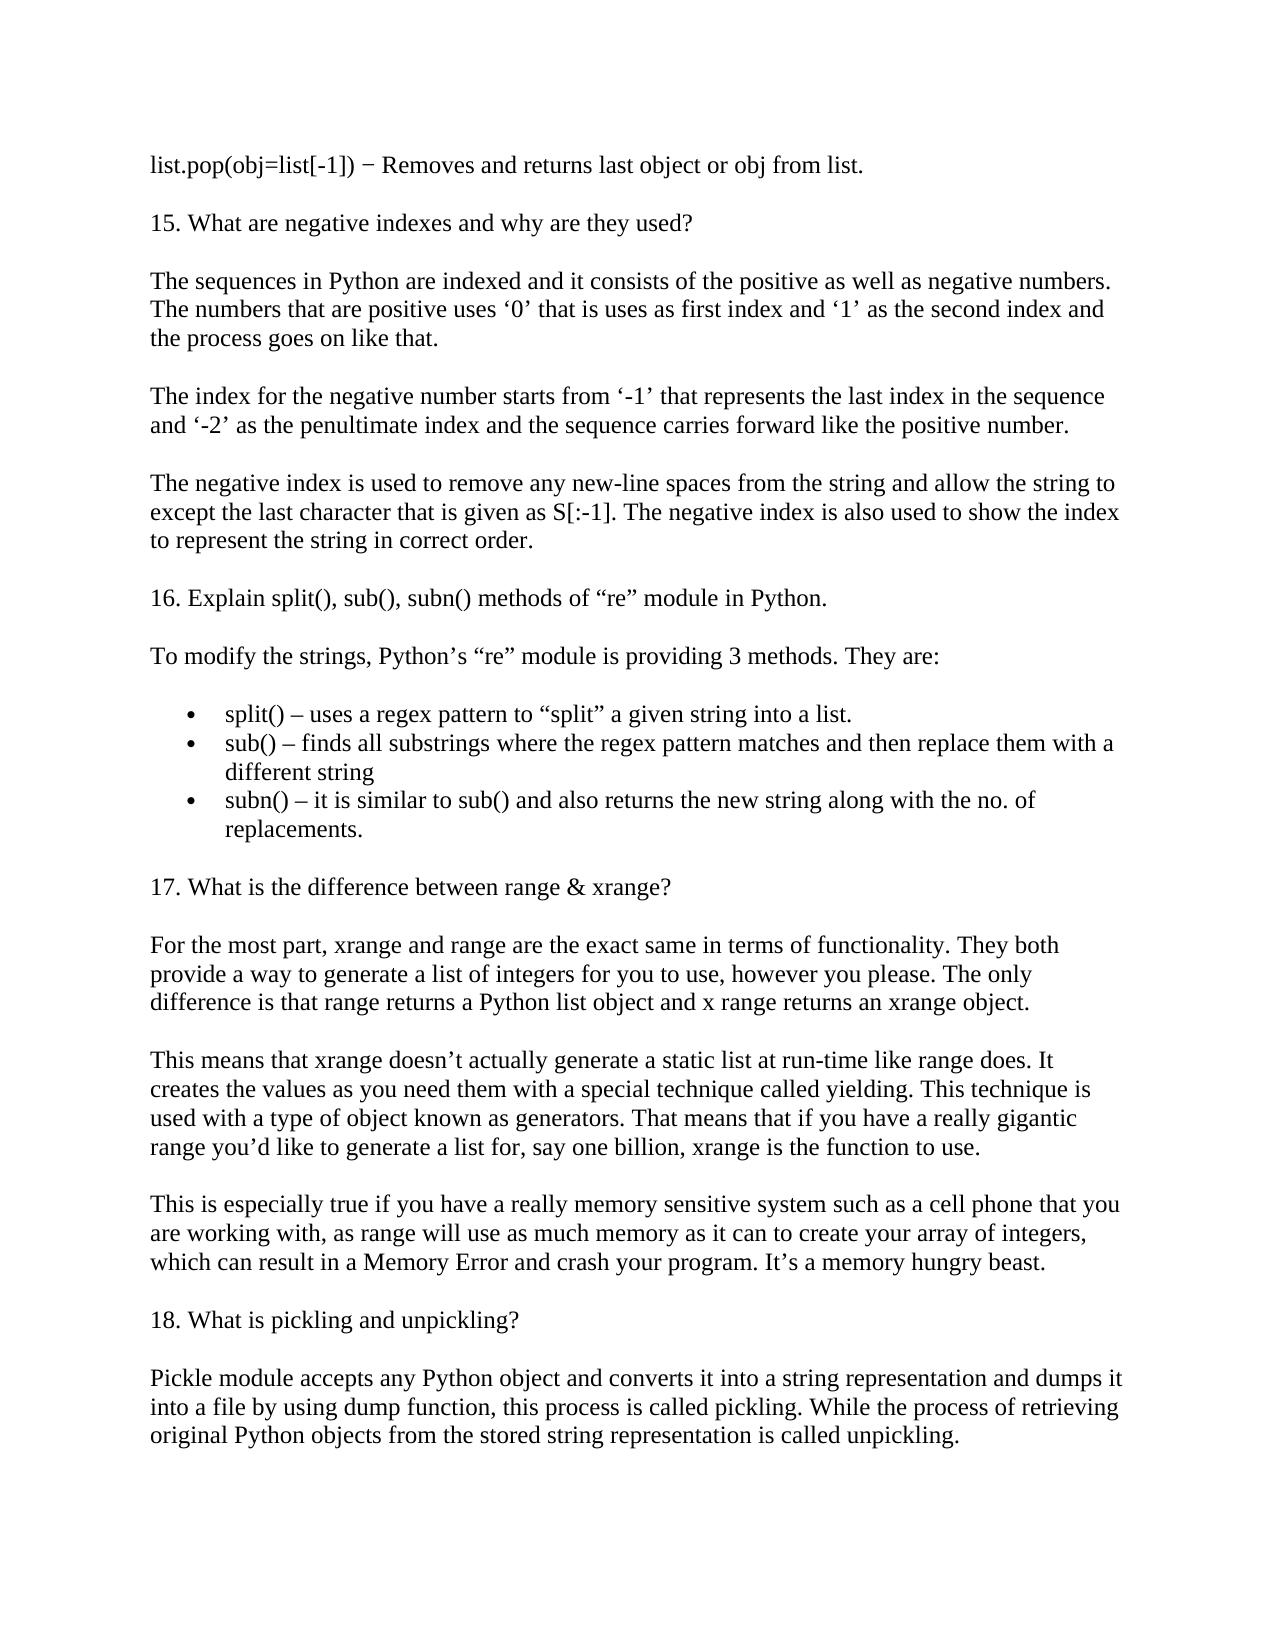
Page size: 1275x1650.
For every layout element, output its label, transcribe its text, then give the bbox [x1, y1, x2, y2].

text 18. What is pickling and unpickling? [150, 1305, 1125, 1334]
text 15. What are negative indexes and why are they used? [150, 208, 1125, 237]
text The negative index is used to remove any new-line spaces from the string and allow the string to except the last character that is given as S[:-1]. The negative index is also used to show the index to represent the string in correct order. [150, 468, 1125, 554]
text The index for the negative number starts from ‘-1’ that represents the last index in the sequence and ‘-2’ as the penultimate index and the sequence carries forward like the positive number. [150, 381, 1125, 439]
list split() – uses a regex pattern to “split” a given string into a list. [187, 699, 1125, 728]
text The sequences in Python are indexed and it consists of the positive as well as negative numbers. The numbers that are positive uses ‘0’ that is uses as first index and ‘1’ as the second index and the process goes on like that. [150, 266, 1125, 352]
text For the most part, xrange and range are the exact same in terms of functionality. They both provide a way to generate a list of integers for you to use, however you please. The only difference is that range returns a Python list object and x range returns an xrange object. [150, 930, 1125, 1016]
text Pickle module accepts any Python object and converts it into a string representation and dumps it into a file by using dump function, this process is called pickling. While the process of retrieving original Python objects from the stored string representation is called unpickling. [150, 1363, 1125, 1449]
text This means that xrange doesn’t actually generate a static list at run-time like range does. It creates the values as you need them with a special technique called yielding. This technique is used with a type of object known as generators. That means that if you have a really gigantic range you’d like to generate a list for, say one billion, xrange is the function to use. [150, 1045, 1125, 1160]
text To modify the strings, Python’s “re” module is providing 3 methods. They are: [150, 641, 1125, 670]
list sub() – finds all substrings where the regex pattern matches and then replace them with a different string [187, 728, 1125, 785]
text list.pop(obj=list[-1]) − Removes and returns last object or obj from list. [150, 150, 1125, 179]
text 16. Explain split(), sub(), subn() methods of “re” module in Python. [150, 583, 1125, 612]
text This is especially true if you have a really memory sensitive system such as a cell phone that you are working with, as range will use as much memory as it can to create your array of integers, which can result in a Memory Error and crash your program. It’s a memory hungry beast. [150, 1189, 1125, 1276]
list subn() – it is similar to sub() and also returns the new string along with the no. of replacements. [187, 785, 1125, 843]
text 17. What is the difference between range & xrange? [150, 872, 1125, 901]
